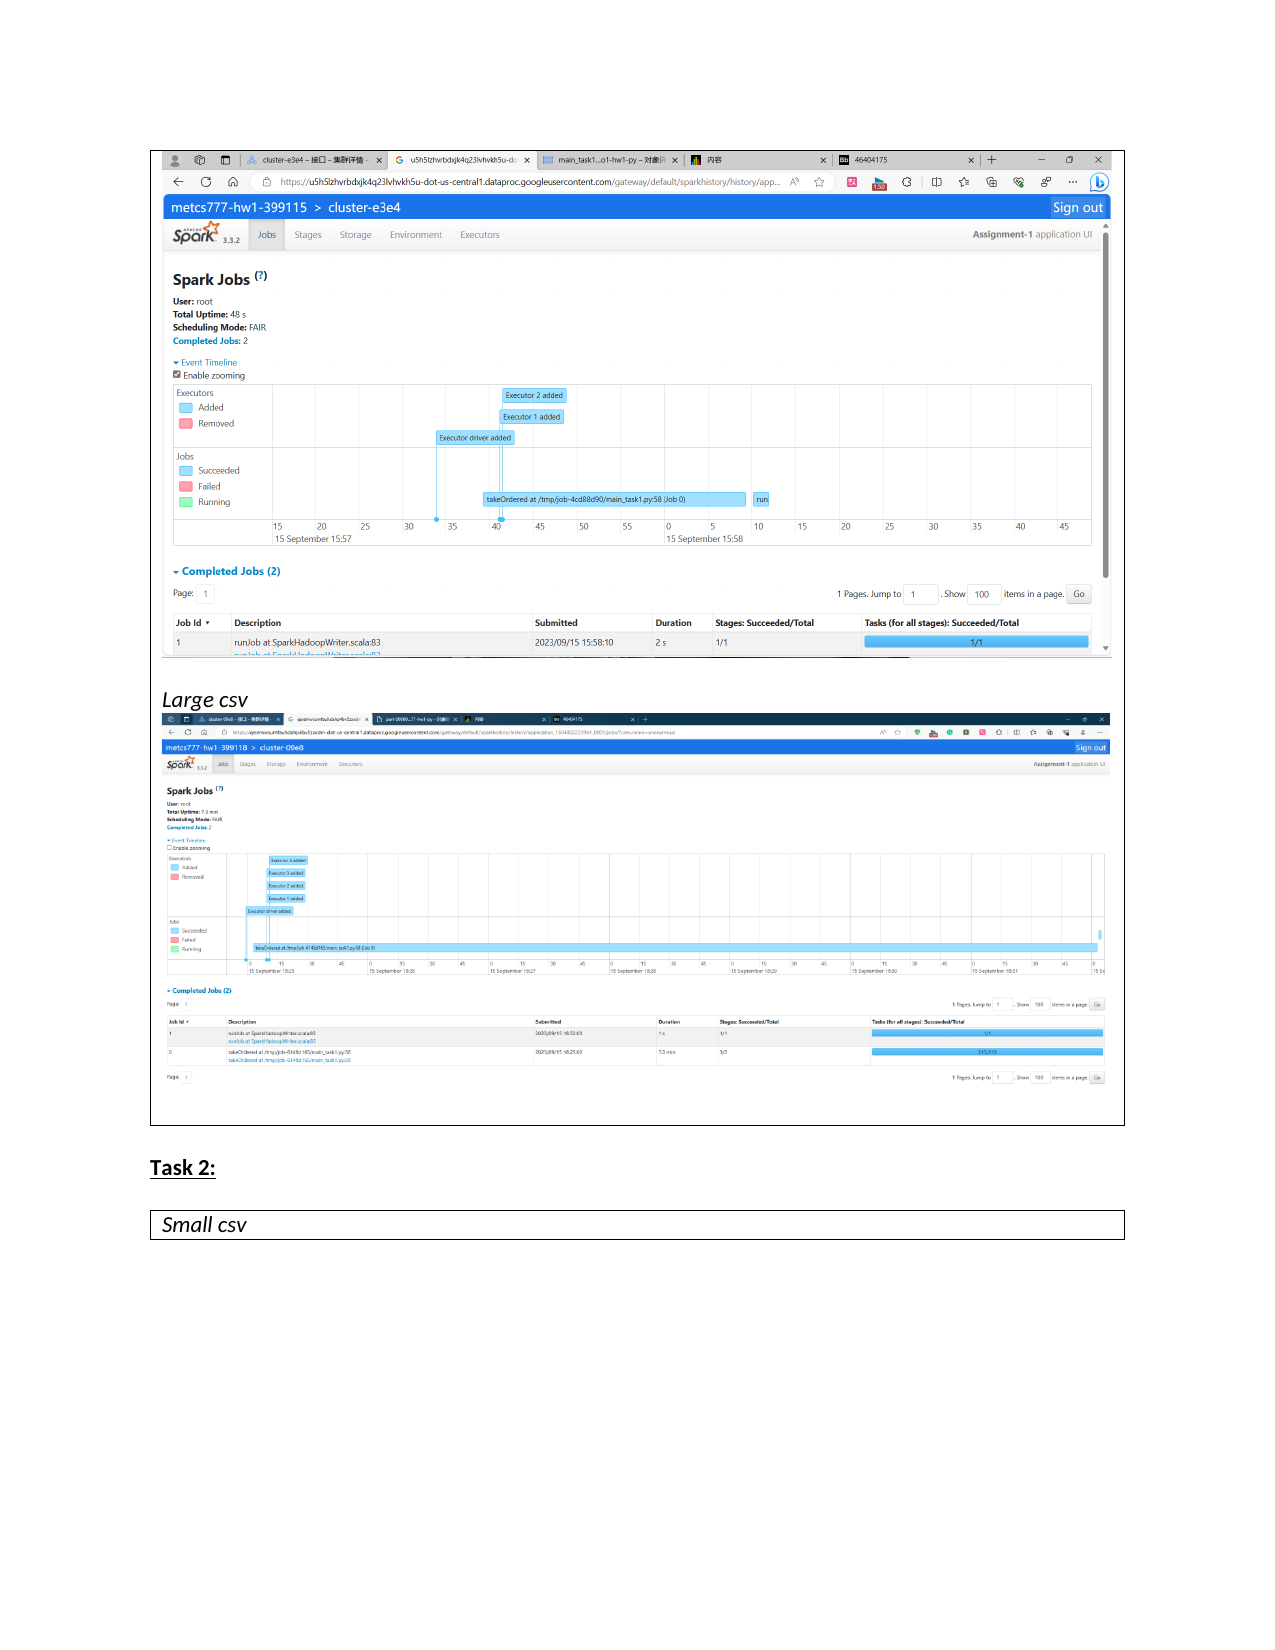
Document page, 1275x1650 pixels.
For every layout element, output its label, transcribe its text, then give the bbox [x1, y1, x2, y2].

table_header Small csv Large csv [151, 1211, 1124, 1239]
picture [161, 713, 1110, 1125]
text Task 2: [150, 1153, 1125, 1182]
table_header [151, 151, 1124, 1124]
picture [161, 151, 1112, 658]
